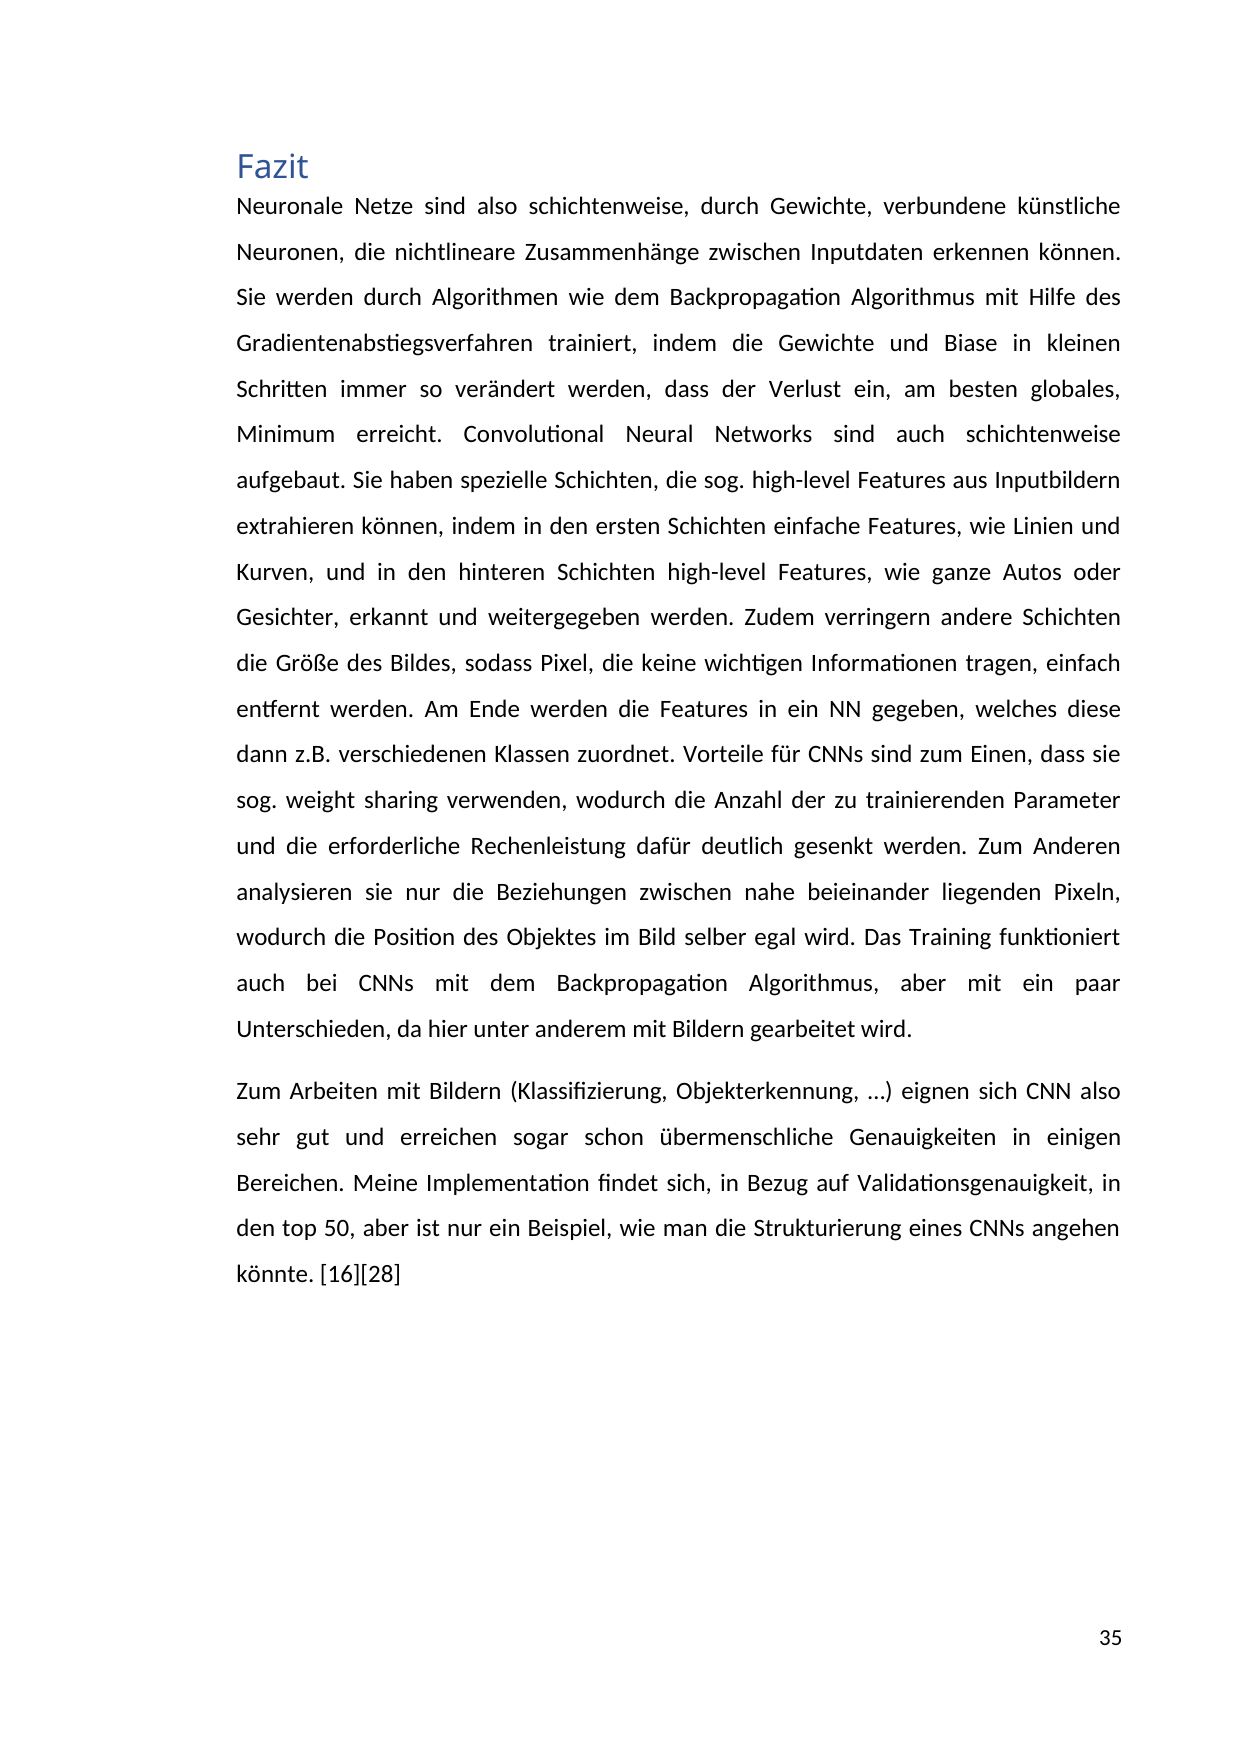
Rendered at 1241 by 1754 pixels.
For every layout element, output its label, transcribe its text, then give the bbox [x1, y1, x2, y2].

subtitle Fazit [236, 143, 1122, 188]
text Zum Arbeiten mit Bildern (Klassifizierung, Objekterkennung, …) eignen sich CNN also sehr gut und erreichen sogar schon übermenschliche Genauigkeiten in einigen Bereichen. Meine Implementation findet sich, in Bezug auf Validationsgenauigkeit, in den top 50, aber ist nur ein Beispiel, wie man die Strukturierung eines CNNs angehen könnte. [16][28] [236, 1075, 1122, 1289]
text Neuronale Netze sind also schichtenweise, durch Gewichte, verbundene künstliche Neuronen, die nichtlineare Zusammenhänge zwischen Inputdaten erkennen können. Sie werden durch Algorithmen wie dem Backpropagation Algorithmus mit Hilfe des Gradientenabstiegsverfahren trainiert, indem die Gewichte und Biase in kleinen Schritten immer so verändert werden, dass der Verlust ein, am besten globales, Minimum erreicht. Convolutional Neural Networks sind auch schichtenweise aufgebaut. Sie haben spezielle Schichten, die sog. high-level Features aus Inputbildern extrahieren können, indem in den ersten Schichten einfache Features, wie Linien und Kurven, und in den hinteren Schichten high-level Features, wie ganze Autos oder Gesichter, erkannt und weitergegeben werden. Zudem verringern andere Schichten die Größe des Bildes, sodass Pixel, die keine wichtigen Informationen tragen, einfach entfernt werden. Am Ende werden die Features in ein NN gegeben, welches diese dann z.B. verschiedenen Klassen zuordnet. Vorteile für CNNs sind zum Einen, dass sie sog. weight sharing verwenden, wodurch die Anzahl der zu trainierenden Parameter und die erforderliche Rechenleistung dafür deutlich gesenkt werden. Zum Anderen analysieren sie nur die Beziehungen zwischen nahe beieinander liegenden Pixeln, wodurch die Position des Objektes im Bild selber egal wird. Das Training funktioniert auch bei CNNs mit dem Backpropagation Algorithmus, aber mit ein paar Unterschieden, da hier unter anderem mit Bildern gearbeitet wird. [236, 190, 1122, 1043]
